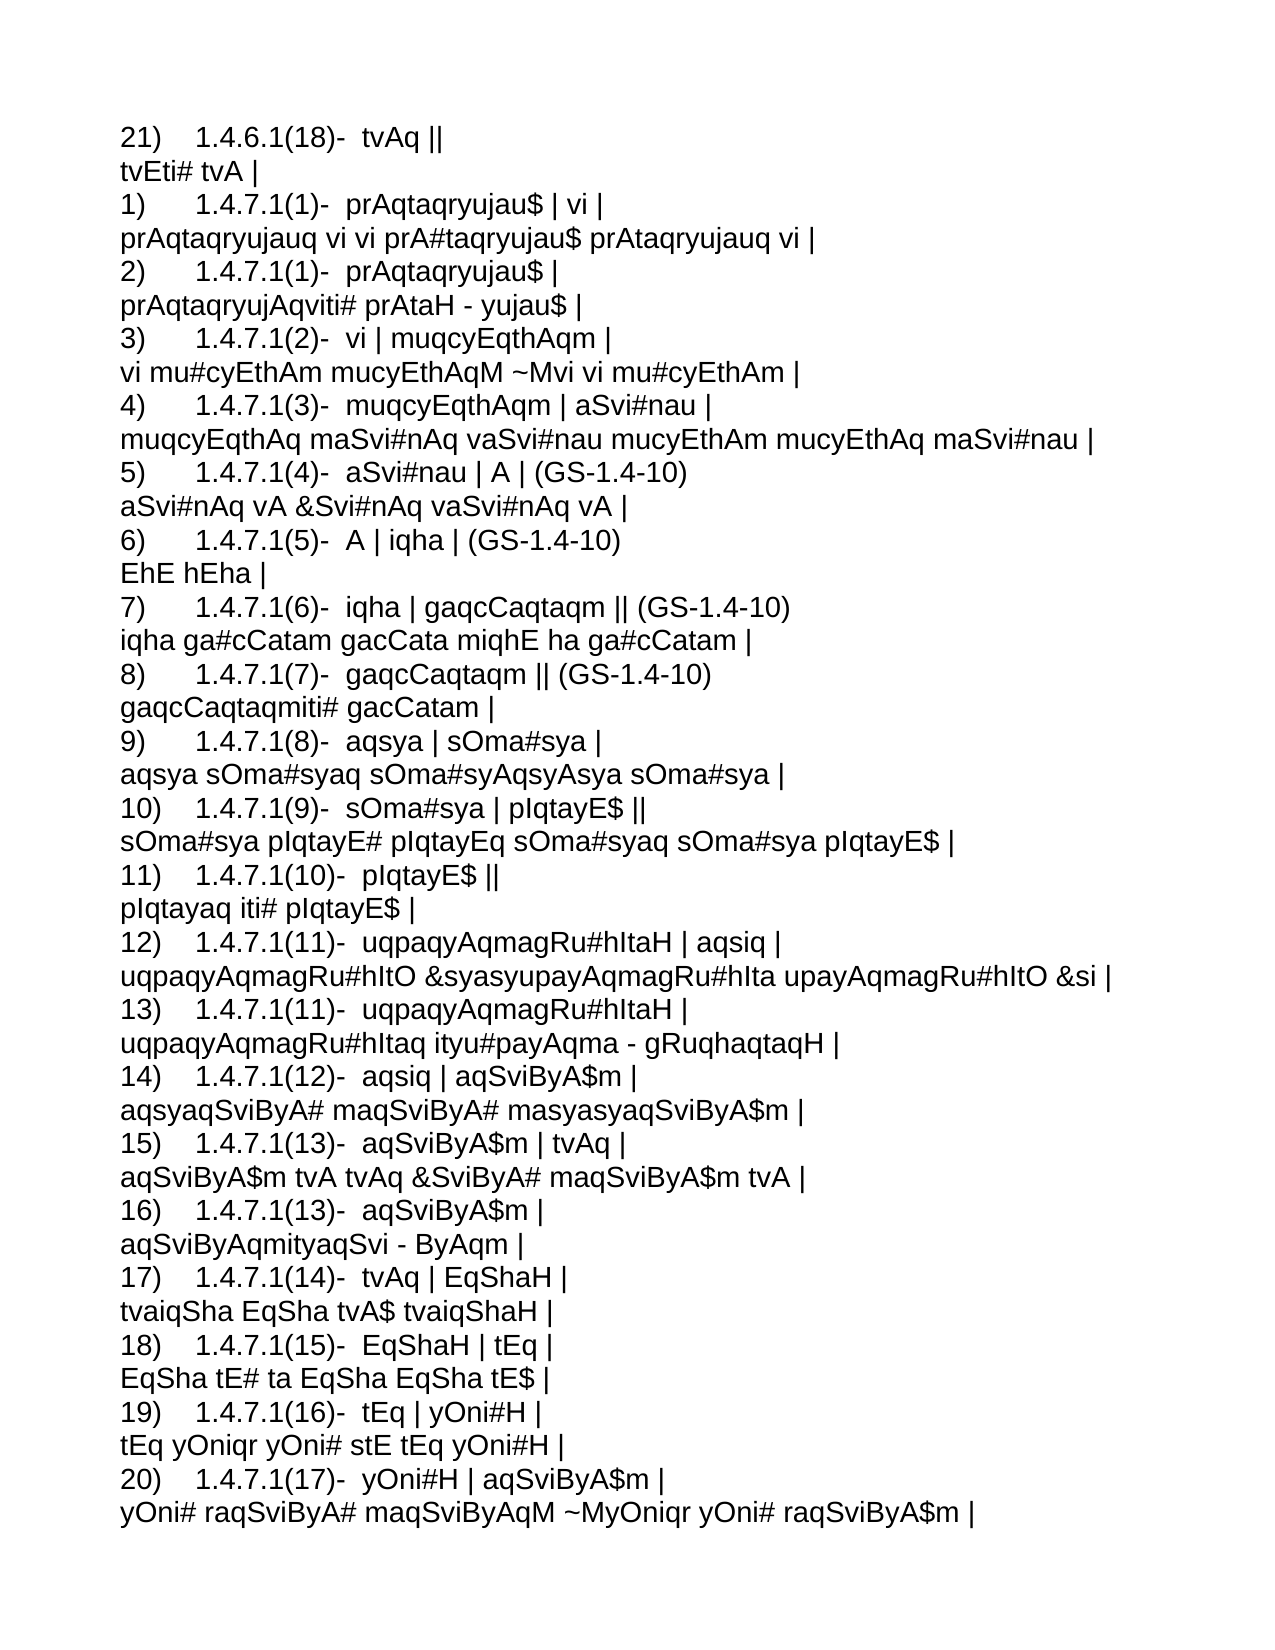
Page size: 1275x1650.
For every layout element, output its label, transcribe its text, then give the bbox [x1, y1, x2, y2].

text tvEti# tvA | [120, 153, 1200, 187]
text 3) 1.4.7.1(2)- vi | muqcyEqthAqm | [120, 321, 1200, 355]
text aqSviByAqmityaqSvi - ByAqm | [120, 1227, 1200, 1260]
text uqpaqyAqmagRu#hItaq ityu#payAqma - gRuqhaqtaqH | [120, 1026, 1200, 1059]
text 18) 1.4.7.1(15)- EqShaH | tEq | [120, 1327, 1200, 1361]
text 17) 1.4.7.1(14)- tvAq | EqShaH | [120, 1260, 1200, 1294]
text 19) 1.4.7.1(16)- tEq | yOni#H | [120, 1394, 1200, 1428]
text 10) 1.4.7.1(9)- sOma#sya | pIqtayE$ || [120, 791, 1200, 824]
text aqsya sOma#syaq sOma#syAqsyAsya sOma#sya | [120, 757, 1200, 791]
text vi mu#cyEthAm mucyEthAqM ~Mvi vi mu#cyEthAm | [120, 355, 1200, 388]
text tvaiqSha EqSha tvA$ tvaiqShaH | [120, 1294, 1200, 1327]
text sOma#sya pIqtayE# pIqtayEq sOma#syaq sOma#sya pIqtayE$ | [120, 824, 1200, 858]
text prAqtaqryujauq vi vi prA#taqryujau$ prAtaqryujauq vi | [120, 221, 1200, 254]
text 16) 1.4.7.1(13)- aqSviByA$m | [120, 1193, 1200, 1227]
text uqpaqyAqmagRu#hItO &syasyupayAqmagRu#hIta upayAqmagRu#hItO &si | [120, 958, 1200, 992]
text 15) 1.4.7.1(13)- aqSviByA$m | tvAq | [120, 1126, 1200, 1160]
text 14) 1.4.7.1(12)- aqsiq | aqSviByA$m | [120, 1059, 1200, 1093]
text 1) 1.4.7.1(1)- prAqtaqryujau$ | vi | [120, 187, 1200, 221]
text 13) 1.4.7.1(11)- uqpaqyAqmagRu#hItaH | [120, 992, 1200, 1026]
text 8) 1.4.7.1(7)- gaqcCaqtaqm || (GS-1.4-10) [120, 657, 1200, 690]
text 4) 1.4.7.1(3)- muqcyEqthAqm | aSvi#nau | [120, 388, 1200, 422]
text 6) 1.4.7.1(5)- A | iqha | (GS-1.4-10) [120, 522, 1200, 556]
text EqSha tE# ta EqSha EqSha tE$ | [120, 1361, 1200, 1394]
text tEq yOniqr yOni# stE tEq yOni#H | [120, 1428, 1200, 1462]
text 5) 1.4.7.1(4)- aSvi#nau | A | (GS-1.4-10) [120, 455, 1200, 489]
text 21) 1.4.6.1(18)- tvAq || [120, 120, 1200, 153]
text aqSviByA$m tvA tvAq &SviByA# maqSviByA$m tvA | [120, 1160, 1200, 1193]
text 9) 1.4.7.1(8)- aqsya | sOma#sya | [120, 724, 1200, 757]
text gaqcCaqtaqmiti# gacCatam | [120, 690, 1200, 724]
text aqsyaqSviByA# maqSviByA# masyasyaqSviByA$m | [120, 1093, 1200, 1126]
text prAqtaqryujAqviti# prAtaH - yujau$ | [120, 288, 1200, 321]
text iqha ga#cCatam gacCata miqhE ha ga#cCatam | [120, 623, 1200, 657]
text 2) 1.4.7.1(1)- prAqtaqryujau$ | [120, 254, 1200, 288]
text 7) 1.4.7.1(6)- iqha | gaqcCaqtaqm || (GS-1.4-10) [120, 589, 1200, 623]
text EhE hEha | [120, 556, 1200, 589]
text yOni# raqSviByA# maqSviByAqM ~MyOniqr yOni# raqSviByA$m | [120, 1495, 1200, 1529]
text 20) 1.4.7.1(17)- yOni#H | aqSviByA$m | [120, 1462, 1200, 1495]
text aSvi#nAq vA &Svi#nAq vaSvi#nAq vA | [120, 489, 1200, 522]
text pIqtayaq iti# pIqtayE$ | [120, 891, 1200, 925]
text 12) 1.4.7.1(11)- uqpaqyAqmagRu#hItaH | aqsiq | [120, 925, 1200, 958]
text muqcyEqthAq maSvi#nAq vaSvi#nau mucyEthAm mucyEthAq maSvi#nau | [120, 422, 1200, 455]
text 11) 1.4.7.1(10)- pIqtayE$ || [120, 858, 1200, 891]
